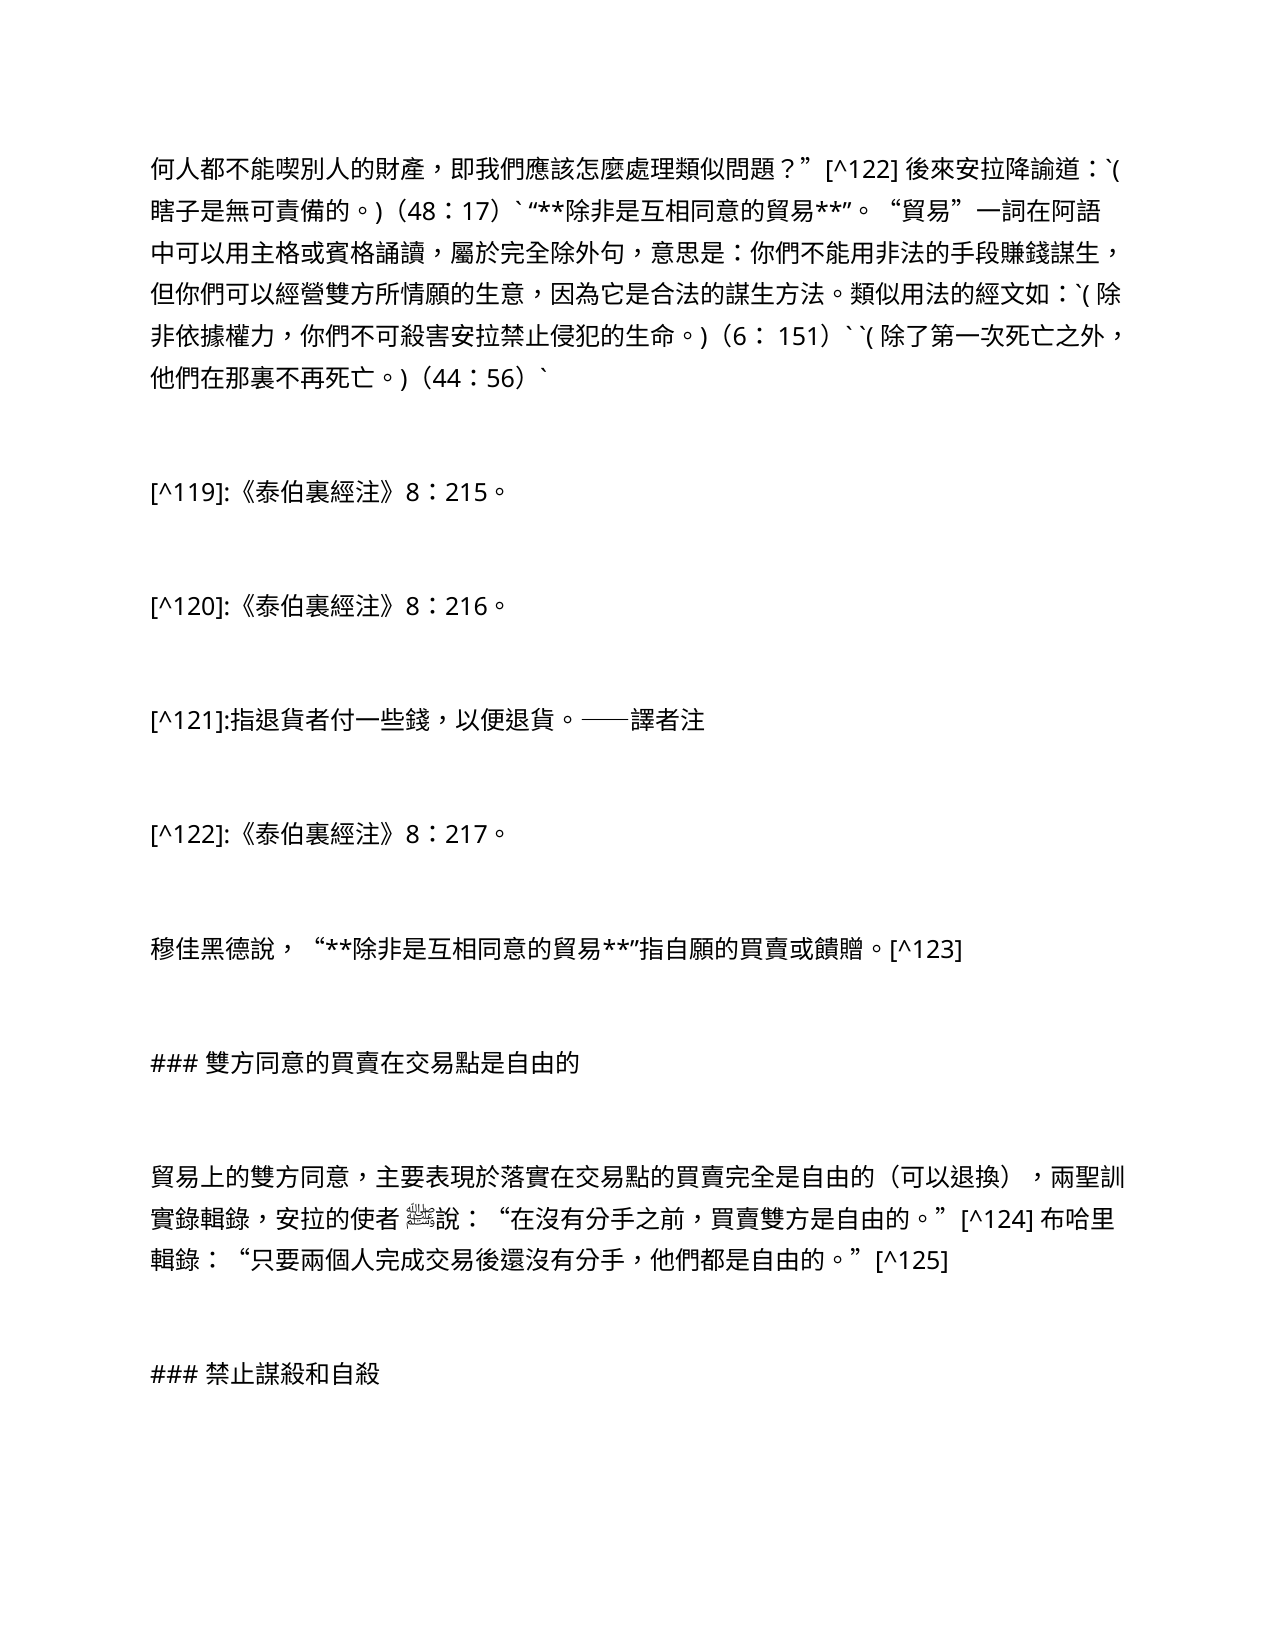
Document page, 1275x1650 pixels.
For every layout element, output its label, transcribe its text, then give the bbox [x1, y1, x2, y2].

text [^119]:《泰伯裏經注》8：215。 [150, 472, 1125, 509]
text [^122]:《泰伯裏經注》8：217。 [150, 815, 1125, 851]
text [^120]:《泰伯裏經注》8：216。 [150, 587, 1125, 623]
text 貿易上的雙方同意，主要表現於落實在交易點的買賣完全是自由的（可以退換），兩聖訓實錄輯錄，安拉的使者ﷺ說：“在沒有分手之前，買賣雙方是自由的。”[^124] 布哈里輯錄：“只要兩個人完成交易後還沒有分手，他們都是自由的。”[^125] [150, 1157, 1125, 1277]
text ### 禁止謀殺和自殺 [150, 1355, 1125, 1391]
text [^121]:指退貨者付一些錢，以便退貨。——譯者注 [150, 701, 1125, 737]
text 穆佳黑德說，“**除非是互相同意的貿易**”指自願的買賣或饋贈。[^123] [150, 929, 1125, 965]
text ### 雙方同意的買賣在交易點是自由的 [150, 1043, 1125, 1079]
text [150, 150, 1125, 394]
